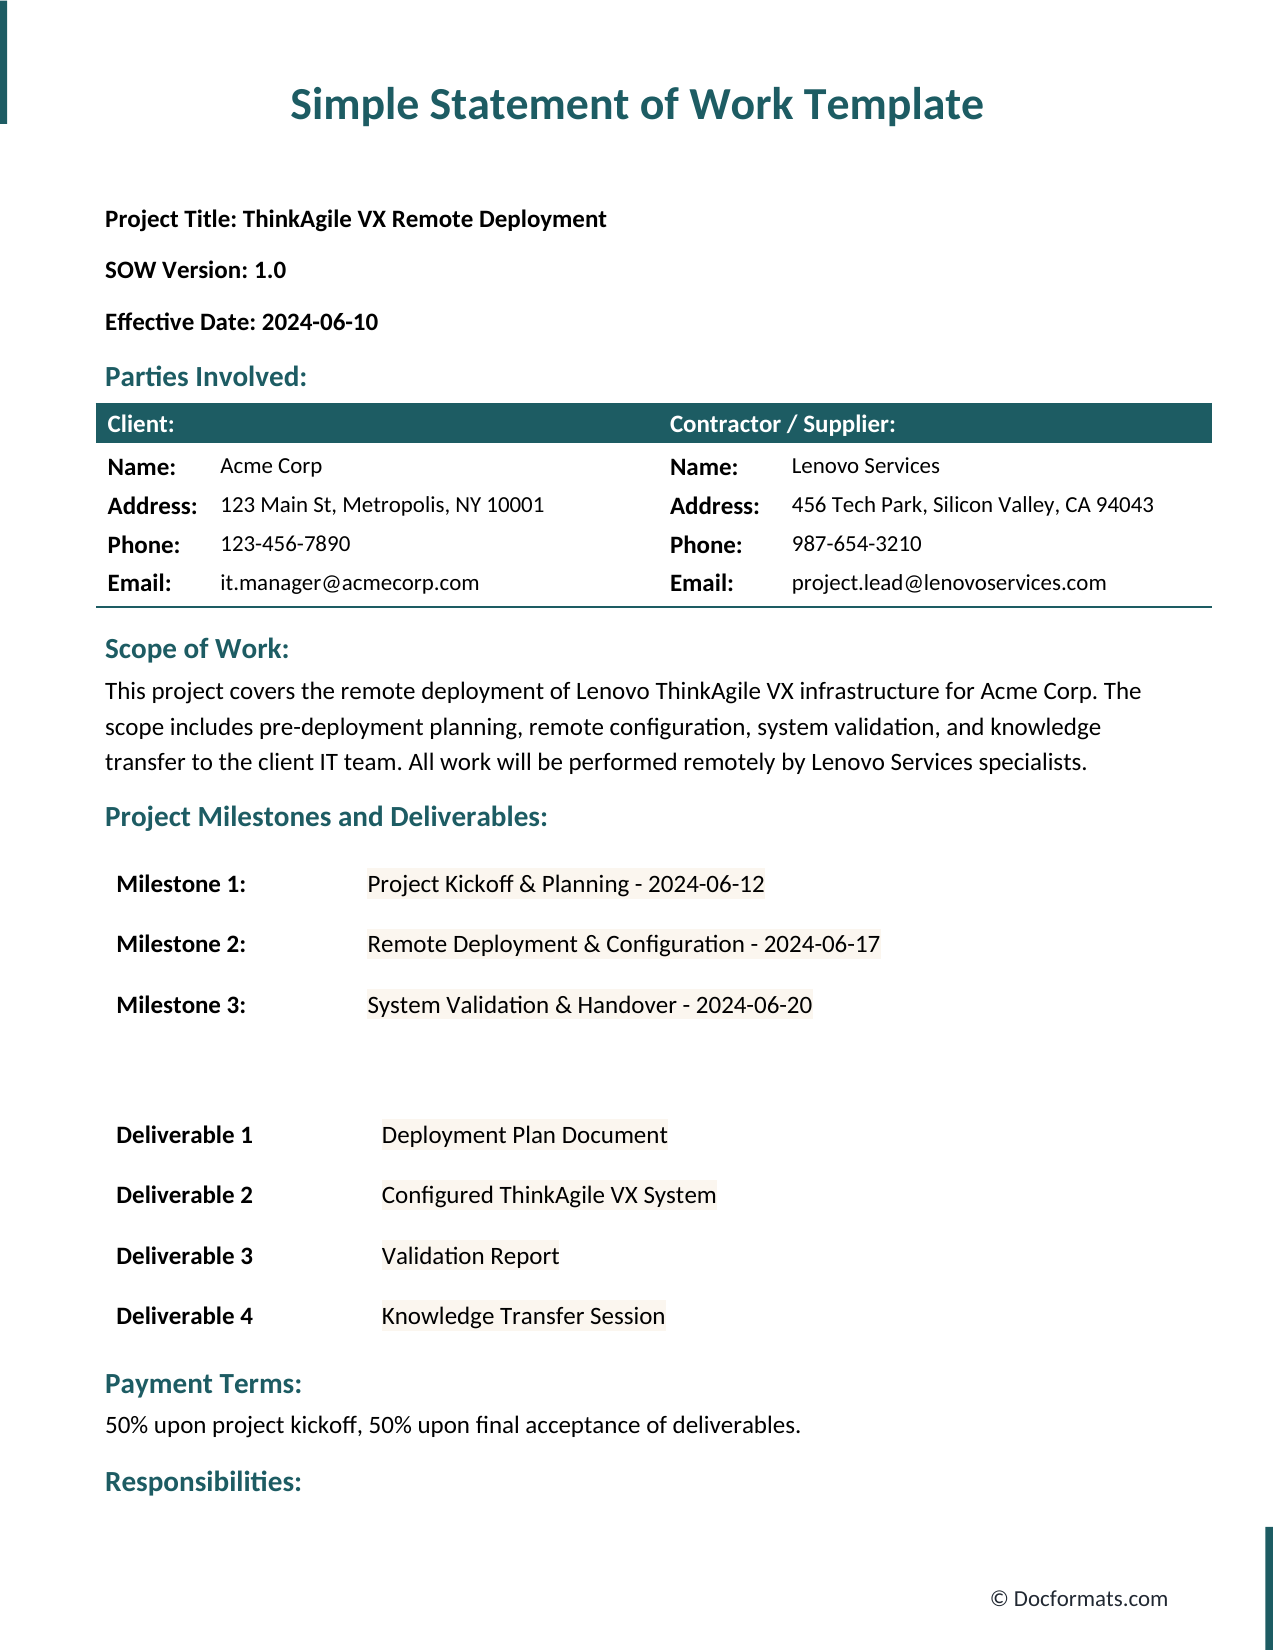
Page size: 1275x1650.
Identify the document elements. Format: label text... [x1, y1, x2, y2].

table_cell Deliverable 4 [105, 1300, 370, 1361]
table_cell Address: [659, 486, 780, 524]
table_header Deployment Plan Document [370, 1119, 1169, 1179]
table_cell Milestone 2: [105, 929, 356, 989]
text Payment Terms: [105, 1365, 1170, 1441]
text Project Title: ThinkAgile VX Remote Deployment [105, 203, 1170, 233]
text Parties Involved: [105, 358, 1170, 393]
table_header Client: [97, 404, 658, 443]
table_cell Deliverable 3 [105, 1240, 370, 1300]
text Scope of Work: [105, 630, 1170, 777]
table_cell Name: [96, 443, 209, 486]
text SOW Version: [105, 254, 1170, 285]
text Simple Statement of Work Template [105, 75, 1170, 131]
table_cell Phone: [659, 525, 780, 563]
table_cell Deliverable 2 [105, 1180, 370, 1240]
table_header Project Kickoff & Planning - 2024-06-12 [356, 868, 1169, 928]
table_header Contractor / Supplier: [659, 404, 1211, 443]
table_cell Phone: [96, 525, 209, 563]
text Responsibilities: [105, 1463, 1170, 1499]
table_cell Knowledge Transfer Session [370, 1300, 1169, 1361]
text Project Milestones and Deliverables: [105, 798, 1170, 834]
table_cell Email: [96, 564, 209, 606]
table_cell System Validation & Handover - 2024-06-20 [356, 989, 1169, 1049]
text Effective Date: 2024-06-10 [105, 306, 1170, 337]
table_cell Milestone 3: [105, 989, 356, 1049]
table_cell Name: [659, 443, 780, 486]
table_cell Email: [659, 564, 780, 606]
table_header Milestone 1: [105, 868, 356, 928]
table_cell Remote Deployment & Configuration - 2024-06-17 [356, 929, 1169, 989]
table_cell Configured ThinkAgile VX System [370, 1180, 1169, 1240]
table_header Deliverable 1 [105, 1119, 370, 1179]
table_cell Validation Report [370, 1240, 1169, 1300]
table_cell Address: [96, 486, 209, 524]
